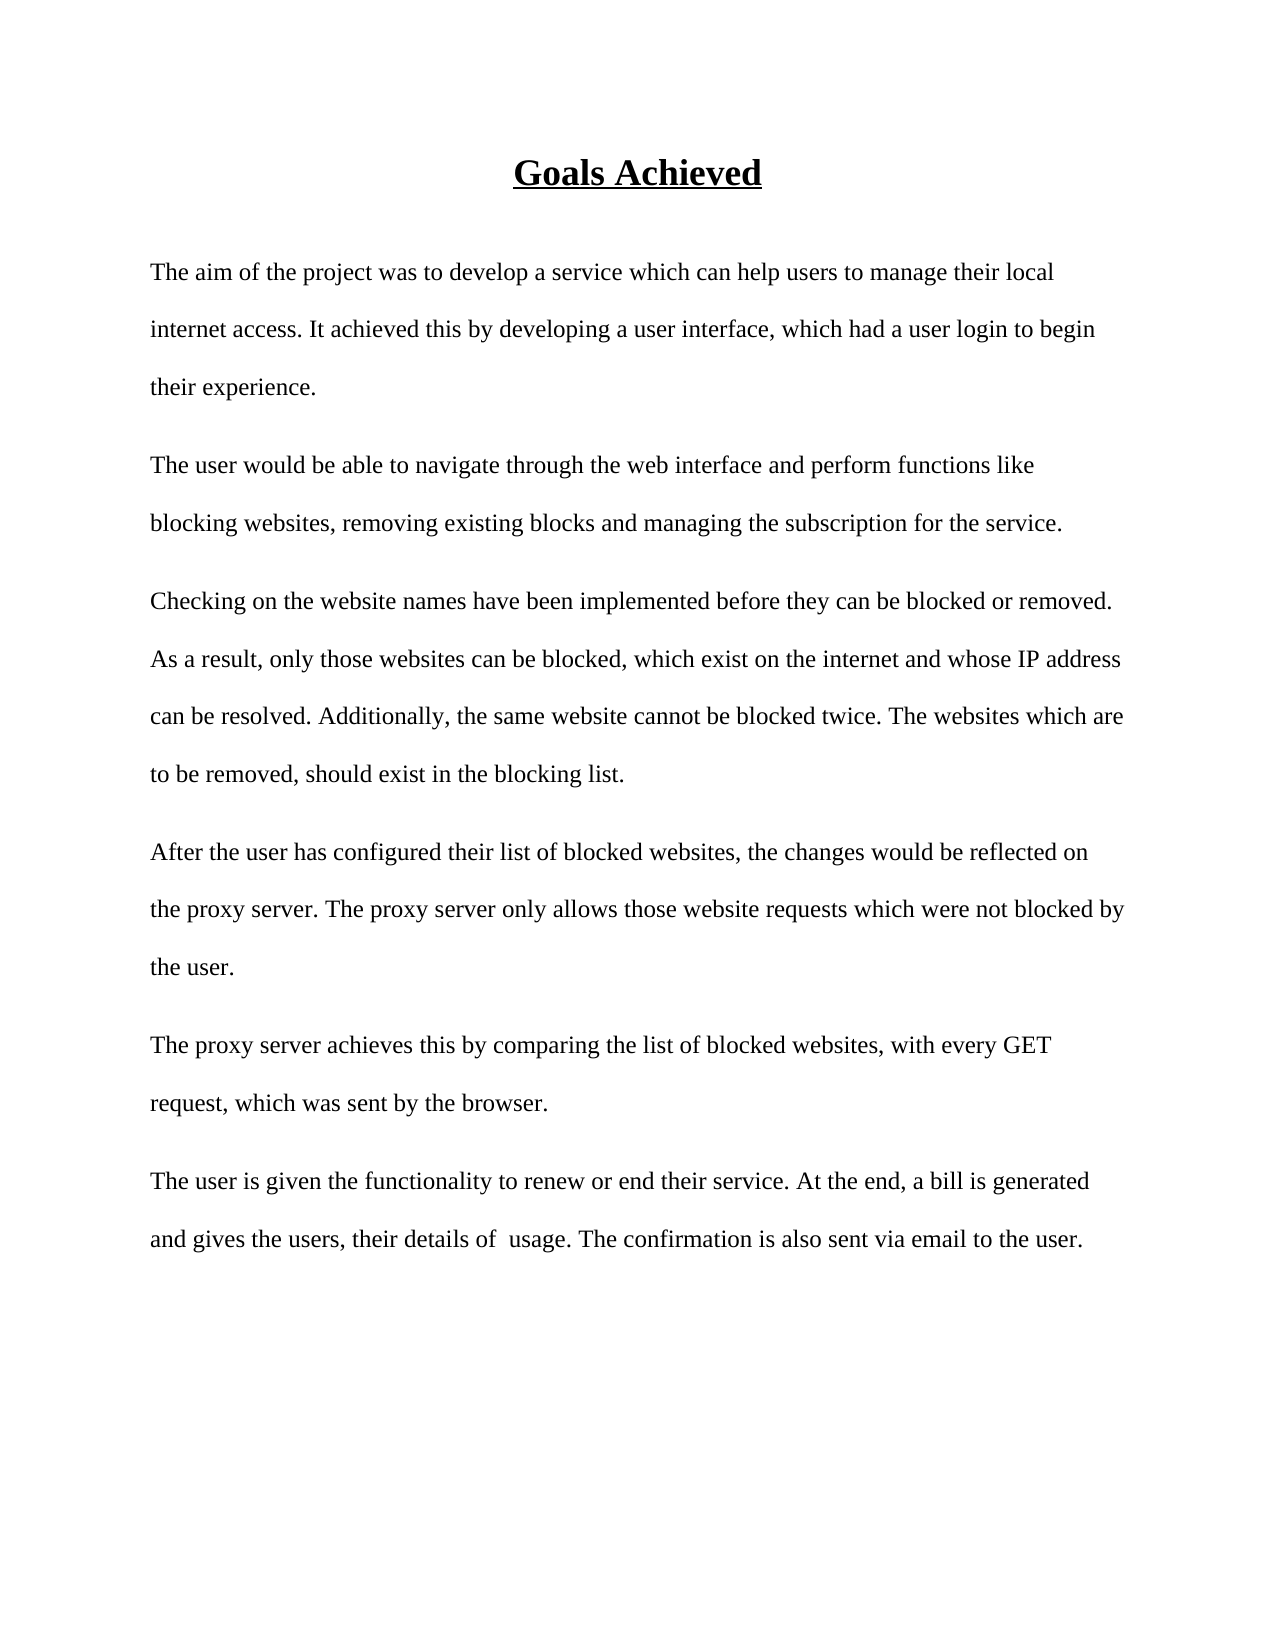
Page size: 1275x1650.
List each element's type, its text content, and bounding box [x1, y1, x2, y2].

text The aim of the project was to develop a service which can help users to manage their local internet access. It achieved this by developing a user interface, which had a user login to begin their experience. [150, 257, 1125, 401]
text The user is given the functionality to renew or end their service. At the end, a bill is generated and gives the users, their details of usage. The confirmation is also sent via email to the user. [150, 1166, 1125, 1252]
text Goals Achieved [150, 150, 1125, 193]
text The proxy server achieves this by comparing the list of blocked websites, with every GET request, which was sent by the browser. [150, 1030, 1125, 1117]
text The user would be able to navigate through the web interface and perform functions like blocking websites, removing existing blocks and managing the subscription for the service. [150, 450, 1125, 537]
text After the user has configured their list of blocked websites, the changes would be reflected on the proxy server. The proxy server only allows those website requests which were not blocked by the user. [150, 837, 1125, 981]
text Checking on the website names have been implemented before they can be blocked or removed. As a result, only those websites can be blocked, which exist on the internet and whose IP address can be resolved. Additionally, the same website cannot be blocked twice. The websites which are to be removed, should exist in the blocking list. [150, 586, 1125, 787]
